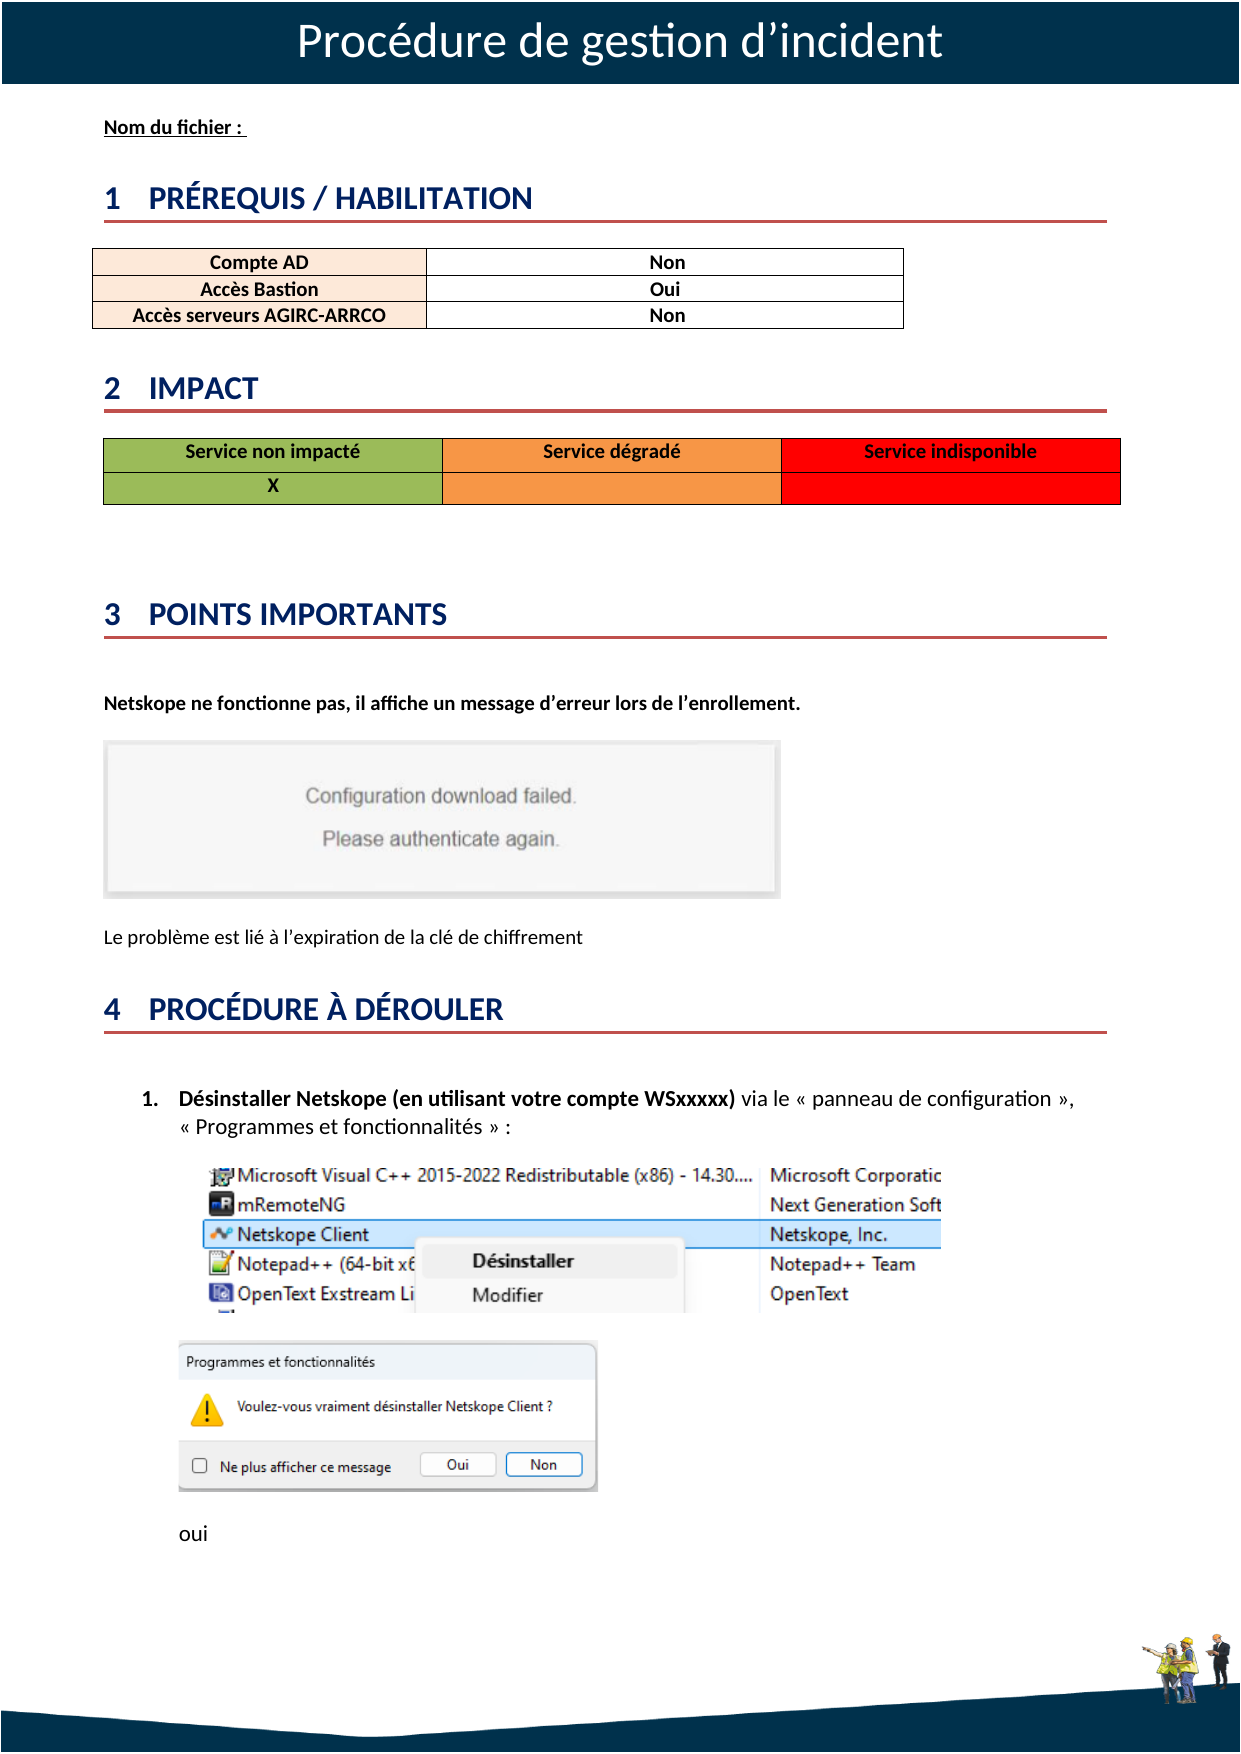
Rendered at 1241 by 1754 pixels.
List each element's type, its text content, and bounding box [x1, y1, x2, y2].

text Netskope ne fonctionne pas, il affiche un message d’erreur lors de l’enrollement. [103, 690, 1107, 715]
subtitle PRÉREQUIS / HABILITATION [103, 177, 1107, 223]
table_cell [443, 473, 781, 504]
text oui [178, 1519, 1107, 1548]
table_cell Oui [427, 276, 903, 301]
table_cell Non [427, 302, 903, 328]
picture [178, 1168, 941, 1313]
table_header Service indisponible [782, 439, 1120, 472]
text Nom du fichier : [103, 114, 1107, 139]
table_cell Accès Bastion [93, 276, 426, 301]
table_header Non [427, 249, 903, 275]
table_header Service non impacté [104, 439, 442, 472]
subtitle Points importants [103, 593, 1107, 639]
picture [103, 740, 781, 899]
subtitle Impact [103, 367, 1107, 413]
table_cell Accès serveurs AGIRC-ARRCO [93, 302, 426, 328]
list Désinstaller Netskope (en utilisant votre compte WSxxxxx) via le « panneau de configuration », « Programmes et fonctionnalités » : [141, 1084, 1107, 1140]
subtitle PROCÉDURE À DÉROULER [103, 988, 1107, 1034]
table_header Service dégradé [443, 439, 781, 472]
table_header Compte AD [93, 249, 426, 275]
table_cell X [104, 473, 442, 504]
picture [1, 1629, 1240, 1752]
picture [178, 1340, 599, 1492]
text Le problème est lié à l’expiration de la clé de chiffrement [103, 924, 1107, 950]
table_cell [782, 473, 1120, 504]
